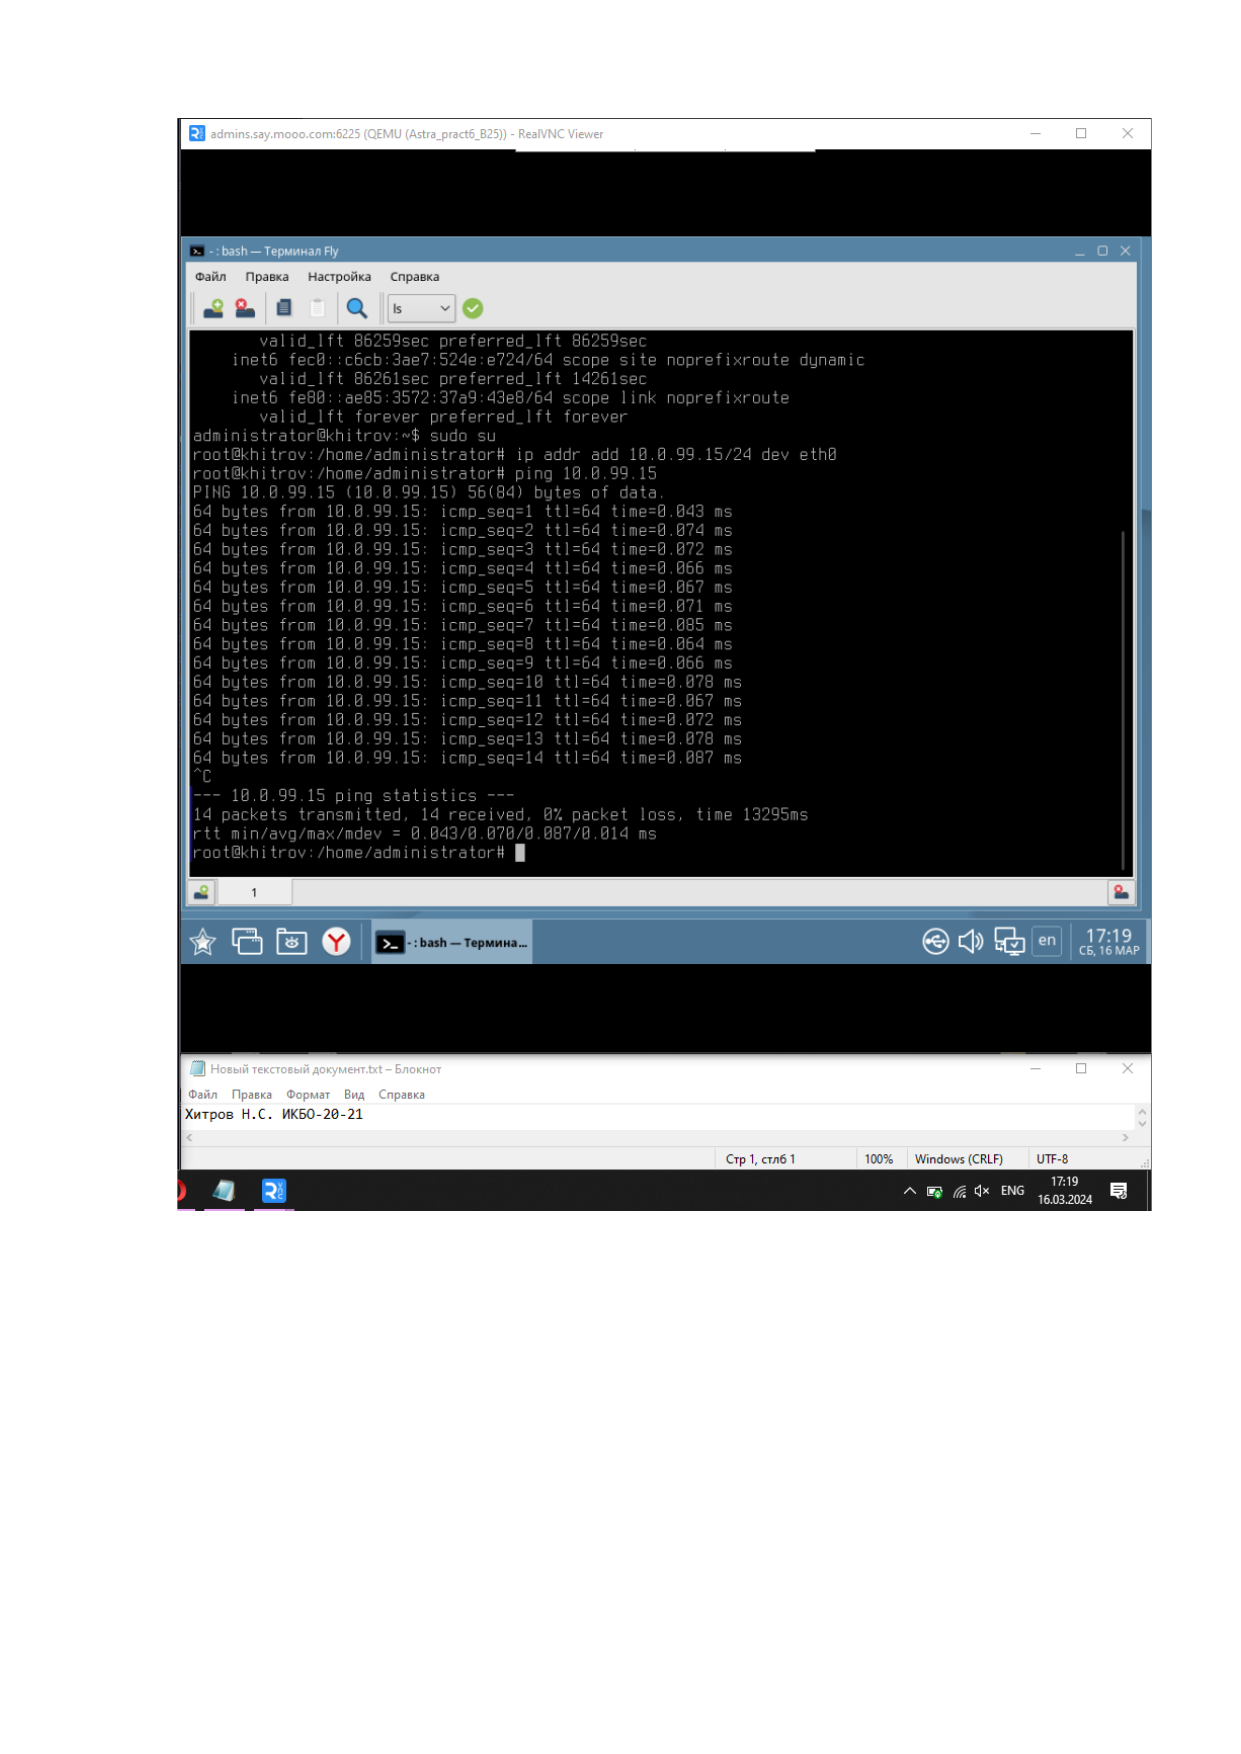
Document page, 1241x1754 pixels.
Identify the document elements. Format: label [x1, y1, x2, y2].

picture [177, 118, 1152, 1211]
